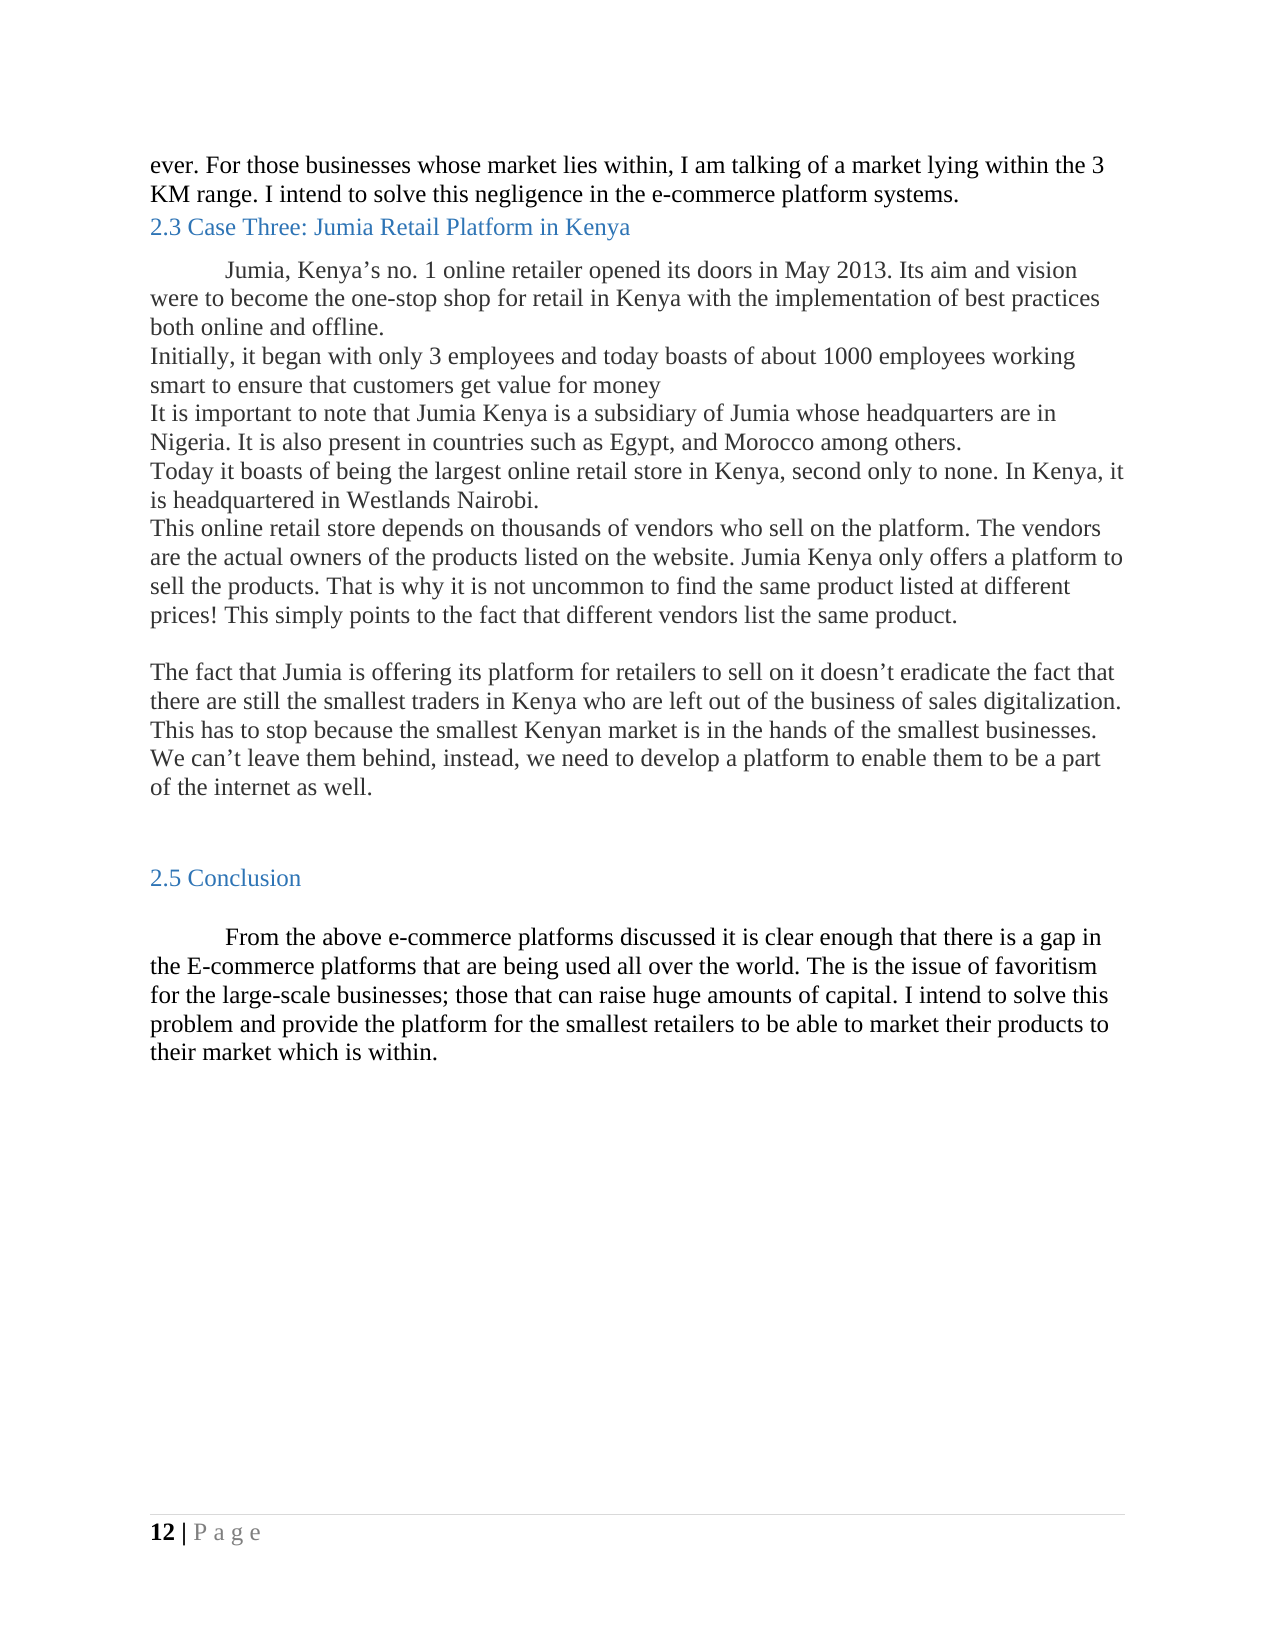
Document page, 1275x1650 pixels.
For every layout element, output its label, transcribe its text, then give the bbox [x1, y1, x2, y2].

text Jumia, Kenya’s no. 1 online retailer opened its doors in May 2013. Its aim and vision were to become the one-stop shop for retail in Kenya with the implementation of best practices both online and offline. [150, 255, 1125, 341]
text This online retail store depends on thousands of vendors who sell on the platform. The vendors are the actual owners of the products listed on the website. Jumia Kenya only offers a platform to sell the products. That is why it is not uncommon to find the same product listed at different prices! This simply points to the fact that different vendors list the same product. [150, 513, 1125, 628]
text Initially, it began with only 3 employees and today boasts of about 1000 employees working smart to ensure that customers get value for money [661, 341, 1125, 398]
subtitle 2.3 Case Three: Jumia Retail Platform in Kenya [150, 212, 1125, 240]
text It is important to note that Jumia Kenya is a subsidiary of Jumia whose headquarters are in Nigeria. It is also present in countries such as Egypt, and Morocco among others. [150, 398, 1125, 456]
text The fact that Jumia is offering its platform for retailers to sell on it doesn’t eradicate the fact that there are still the smallest traders in Kenya who are left out of the business of sales digitalization. This has to stop because the smallest Kenyan market is in the hands of the smallest businesses. We can’t leave them behind, instead, we need to develop a platform to enable them to be a part of the internet as well. [150, 657, 1125, 801]
text Today it boasts of being the largest online retail store in Kenya, second only to none. In Kenya, it is headquartered in Westlands Nairobi. [539, 456, 1125, 513]
subtitle 2.5 Conclusion [150, 863, 1125, 891]
text From the above e-commerce platforms discussed it is clear enough that there is a gap in the E-commerce platforms that are being used all over the world. The is the issue of favoritism for the large-scale businesses; those that can raise huge amounts of capital. I intend to solve this problem and provide the platform for the smallest retailers to be able to market their products to their market which is within. [150, 922, 1125, 1066]
